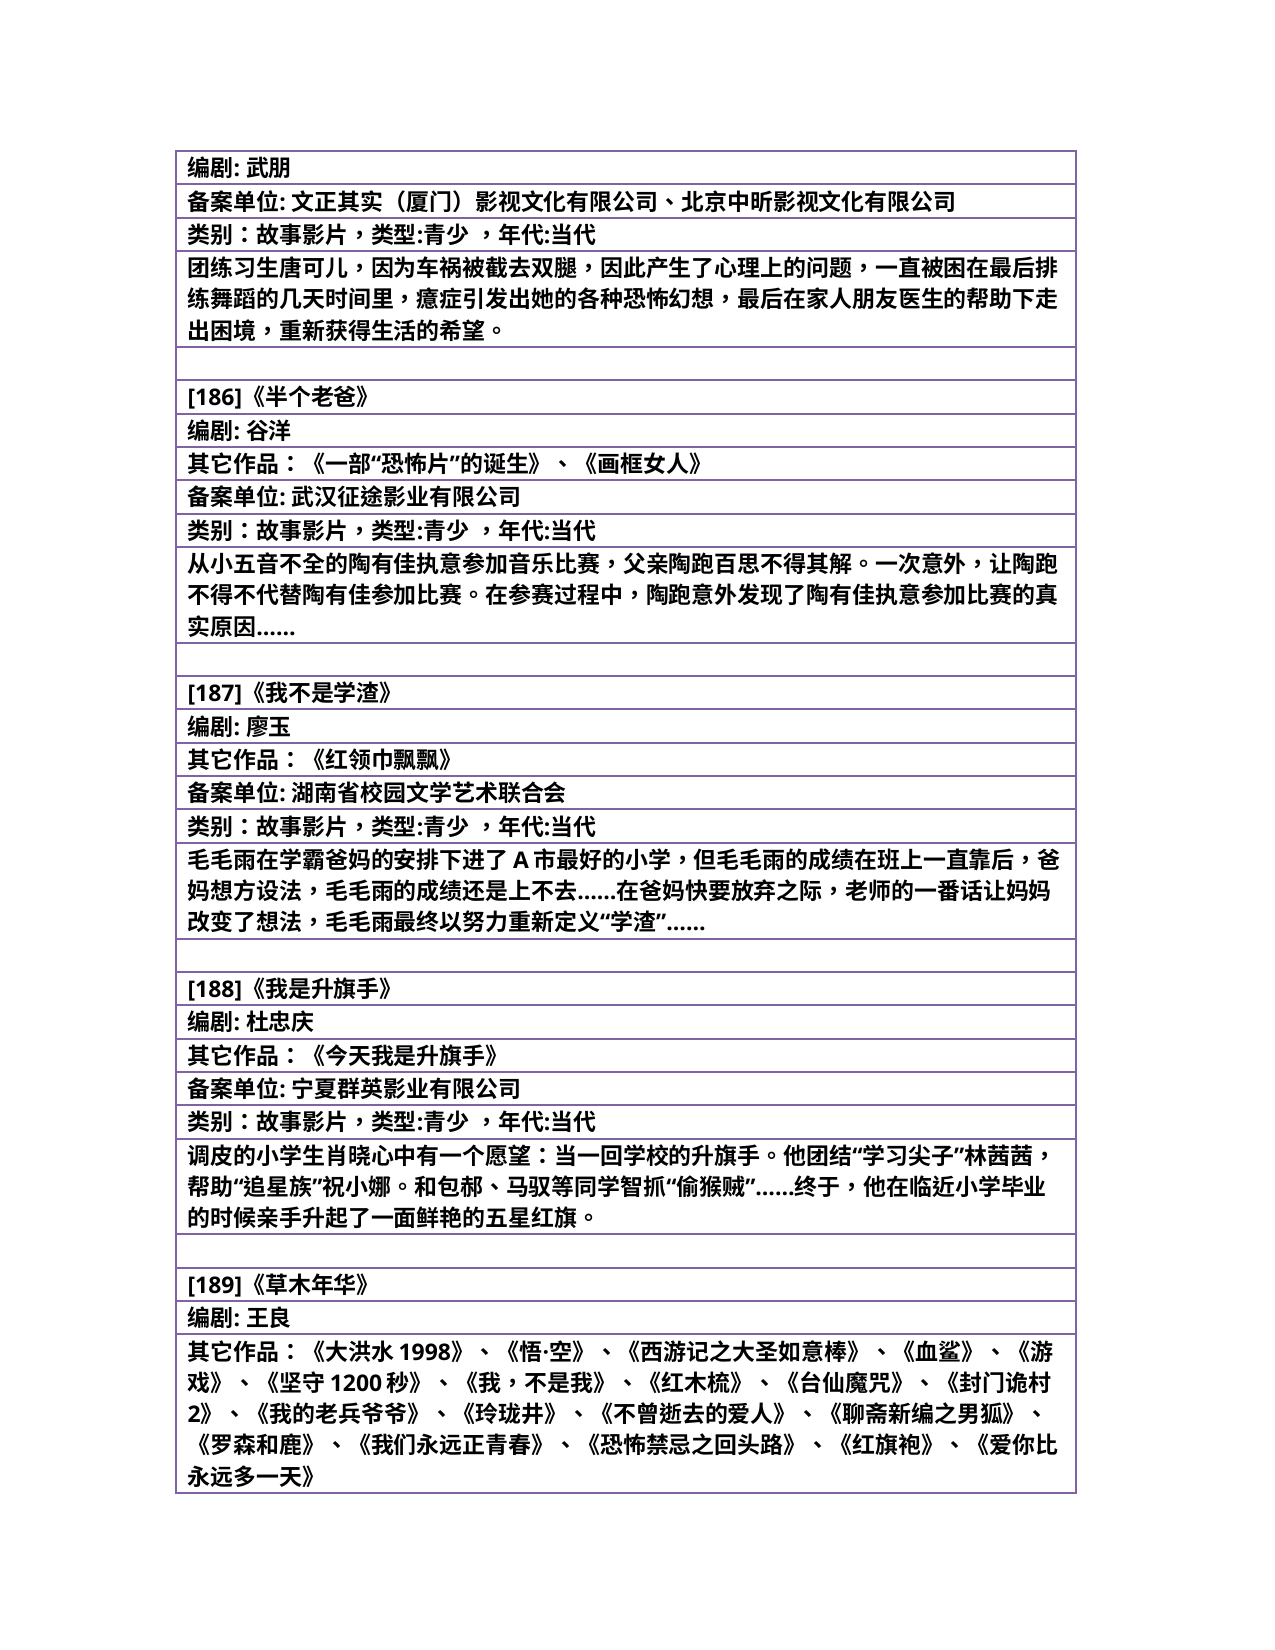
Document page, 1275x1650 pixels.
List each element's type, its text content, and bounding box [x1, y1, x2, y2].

table_cell 编剧: 廖玉 [177, 710, 1075, 742]
table_cell [177, 940, 1075, 971]
table_cell 类别：故事影片，类型:青少 ，年代:当代 [177, 1106, 1075, 1137]
table_cell 编剧: 王良 [177, 1302, 1075, 1333]
table_cell [189]《草木年华》 [177, 1269, 1075, 1300]
table_cell 从小五音不全的陶有佳执意参加音乐比赛，父亲陶跑百思不得其解。一次意外，让陶跑不得不代替陶有佳参加比赛。在参赛过程中，陶跑意外发现了陶有佳执意参加比赛的真实原因…… [177, 548, 1075, 642]
table_cell 毛毛雨在学霸爸妈的安排下进了A市最好的小学，但毛毛雨的成绩在班上一直靠后，爸妈想方设法，毛毛雨的成绩还是上不去……在爸妈快要放弃之际，老师的一番话让妈妈改变了想法，毛毛雨最终以努力重新定义“学渣”…… [177, 844, 1075, 937]
table_cell 团练习生唐可儿，因为车祸被截去双腿，因此产生了心理上的问题，一直被困在最后排练舞蹈的几天时间里，癔症引发出她的各种恐怖幻想，最后在家人朋友医生的帮助下走出困境，重新获得生活的希望。 [177, 252, 1075, 346]
table_cell 备案单位: 武汉征途影业有限公司 [177, 481, 1075, 512]
table_cell 备案单位: 宁夏群英影业有限公司 [177, 1073, 1075, 1104]
table_cell 其它作品：《今天我是升旗手》 [177, 1040, 1075, 1071]
table_cell 其它作品：《红领巾飘飘》 [177, 744, 1075, 775]
table_cell 其它作品：《一部“恐怖片”的诞生》、《画框女人》 [177, 448, 1075, 479]
table_cell [186]《半个老爸》 [177, 381, 1075, 412]
table_cell [187]《我不是学渣》 [177, 677, 1075, 708]
table_cell 其它作品：《大洪水1998》、《悟·空》、《西游记之大圣如意棒》、《血鲨》、《游戏》、《坚守1200秒》、《我，不是我》、《红木梳》、《台仙魔咒》、《封门诡村2》、《我的老兵爷爷》、《玲珑井》、《不曾逝去的爱人》、《聊斋新编之男狐》、《罗森和鹿》、《我们永远正青春》、《恐怖禁忌之回头路》、《红旗袍》、《爱你比永远多一天》 [177, 1335, 1075, 1492]
table_cell 备案单位: 文正其实（厦门）影视文化有限公司、北京中昕影视文化有限公司 [177, 185, 1075, 217]
table_cell 编剧: 谷洋 [177, 415, 1075, 446]
table_cell 类别：故事影片，类型:青少 ，年代:当代 [177, 515, 1075, 546]
table_cell [177, 348, 1075, 379]
table_cell 编剧: 杜忠庆 [177, 1006, 1075, 1037]
table_cell [177, 644, 1075, 675]
table_cell [188]《我是升旗手》 [177, 973, 1075, 1004]
table_cell [177, 1235, 1075, 1267]
table_cell 编剧: 武朋 [177, 152, 1075, 183]
table_cell 类别：故事影片，类型:青少 ，年代:当代 [177, 219, 1075, 250]
table_cell 类别：故事影片，类型:青少 ，年代:当代 [177, 810, 1075, 842]
table_cell 备案单位: 湖南省校园文学艺术联合会 [177, 777, 1075, 808]
table_cell 调皮的小学生肖晓心中有一个愿望：当一回学校的升旗手。他团结“学习尖子”林茜茜，帮助“追星族”祝小娜。和包郝、马驭等同学智抓“偷猴贼”……终于，他在临近小学毕业的时候亲手升起了一面鲜艳的五星红旗。 [177, 1140, 1075, 1233]
